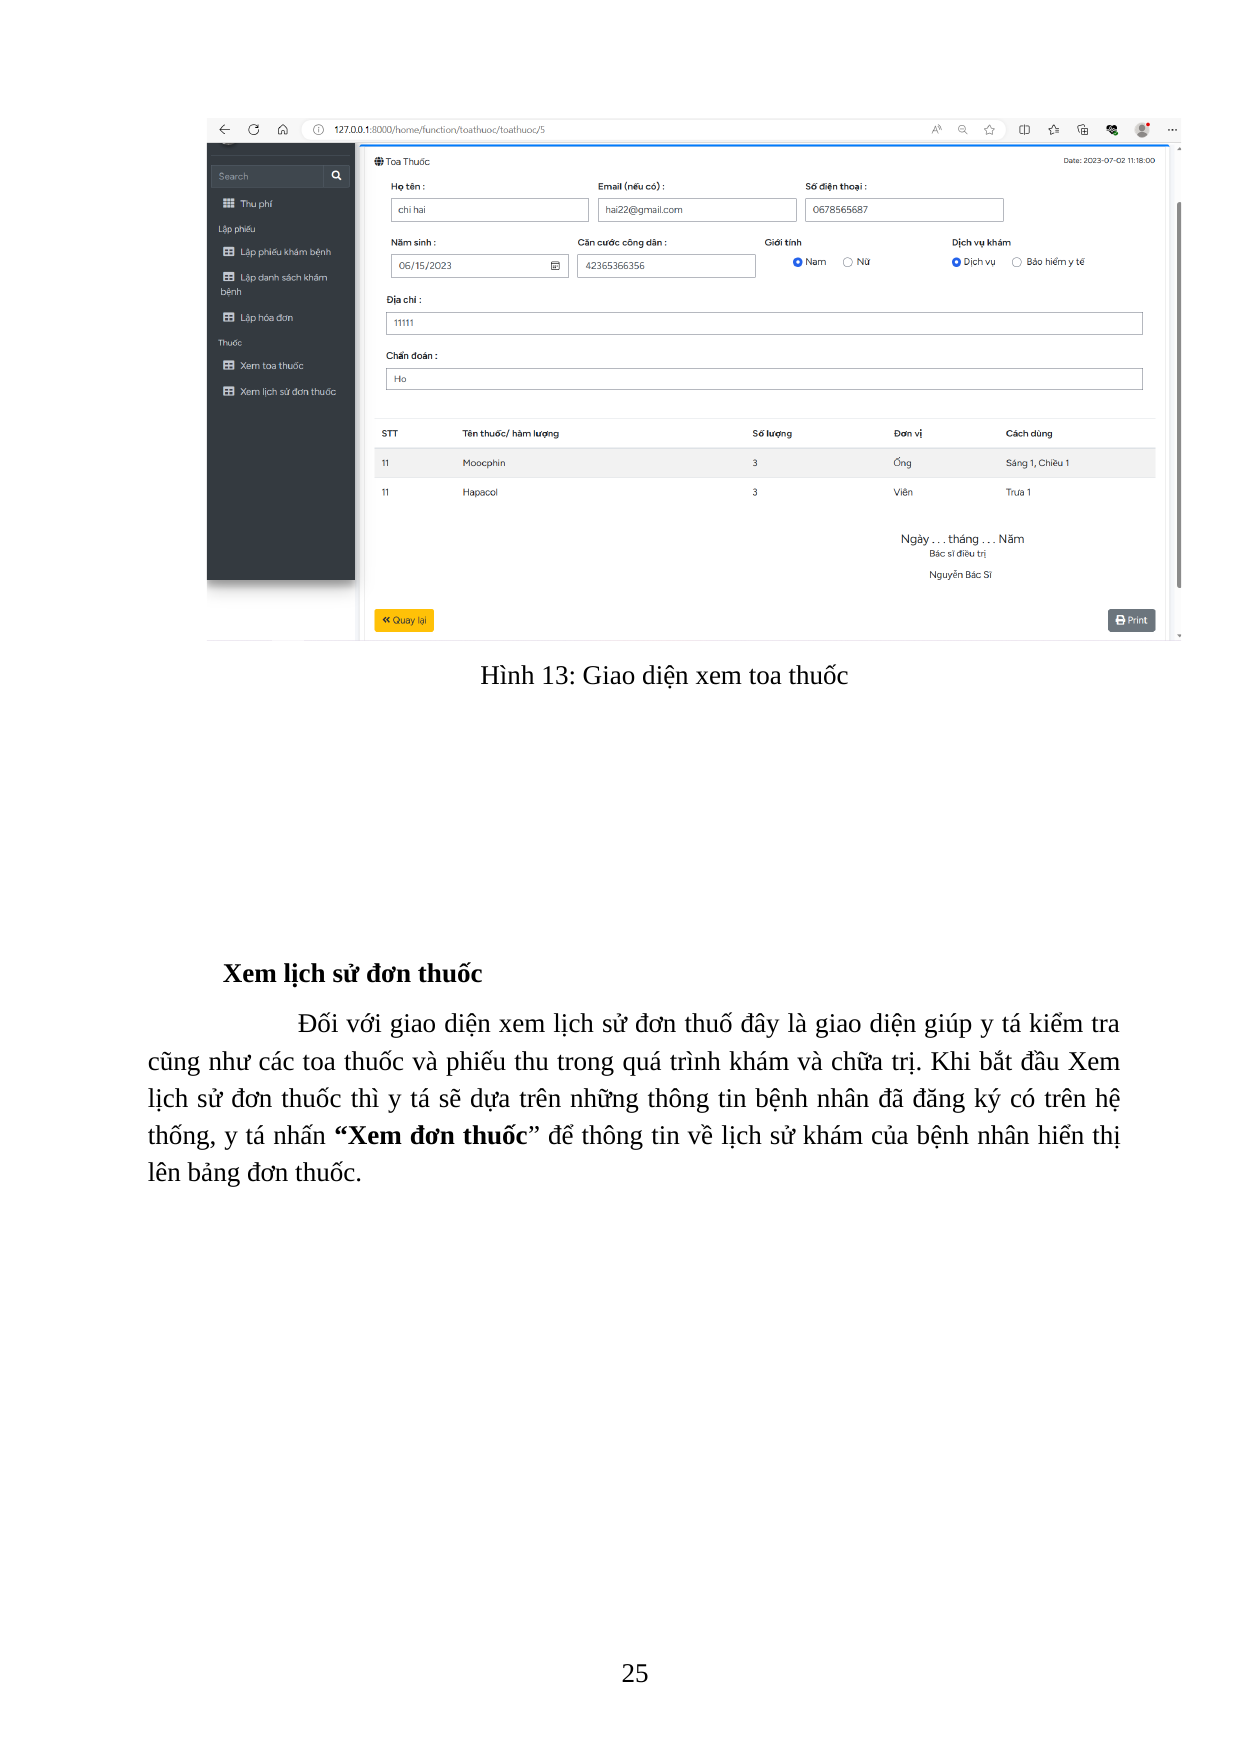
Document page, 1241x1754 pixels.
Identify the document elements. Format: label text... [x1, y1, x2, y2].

picture [206, 118, 1182, 641]
text Hình 13: Giao diện xem toa thuốc [148, 659, 1122, 690]
text Đối với giao diện xem lịch sử đơn thuố đây là giao diện giúp y tá kiểm tra cũng như các toa thuốc và phiếu thu trong quá trình khám và chữa trị. Khi bắt đầu Xem lịch sử đơn thuốc thì y tá sẽ dựa trên những thông tin bệnh nhân đã đăng ký có trên hệ thống, y tá nhấn “Xem đơn thuốc” để thông tin về lịch sử khám của bệnh nhân hiển thị lên bảng đơn thuốc. [148, 1007, 1122, 1188]
text Xem lịch sử đơn thuốc [148, 958, 1122, 989]
